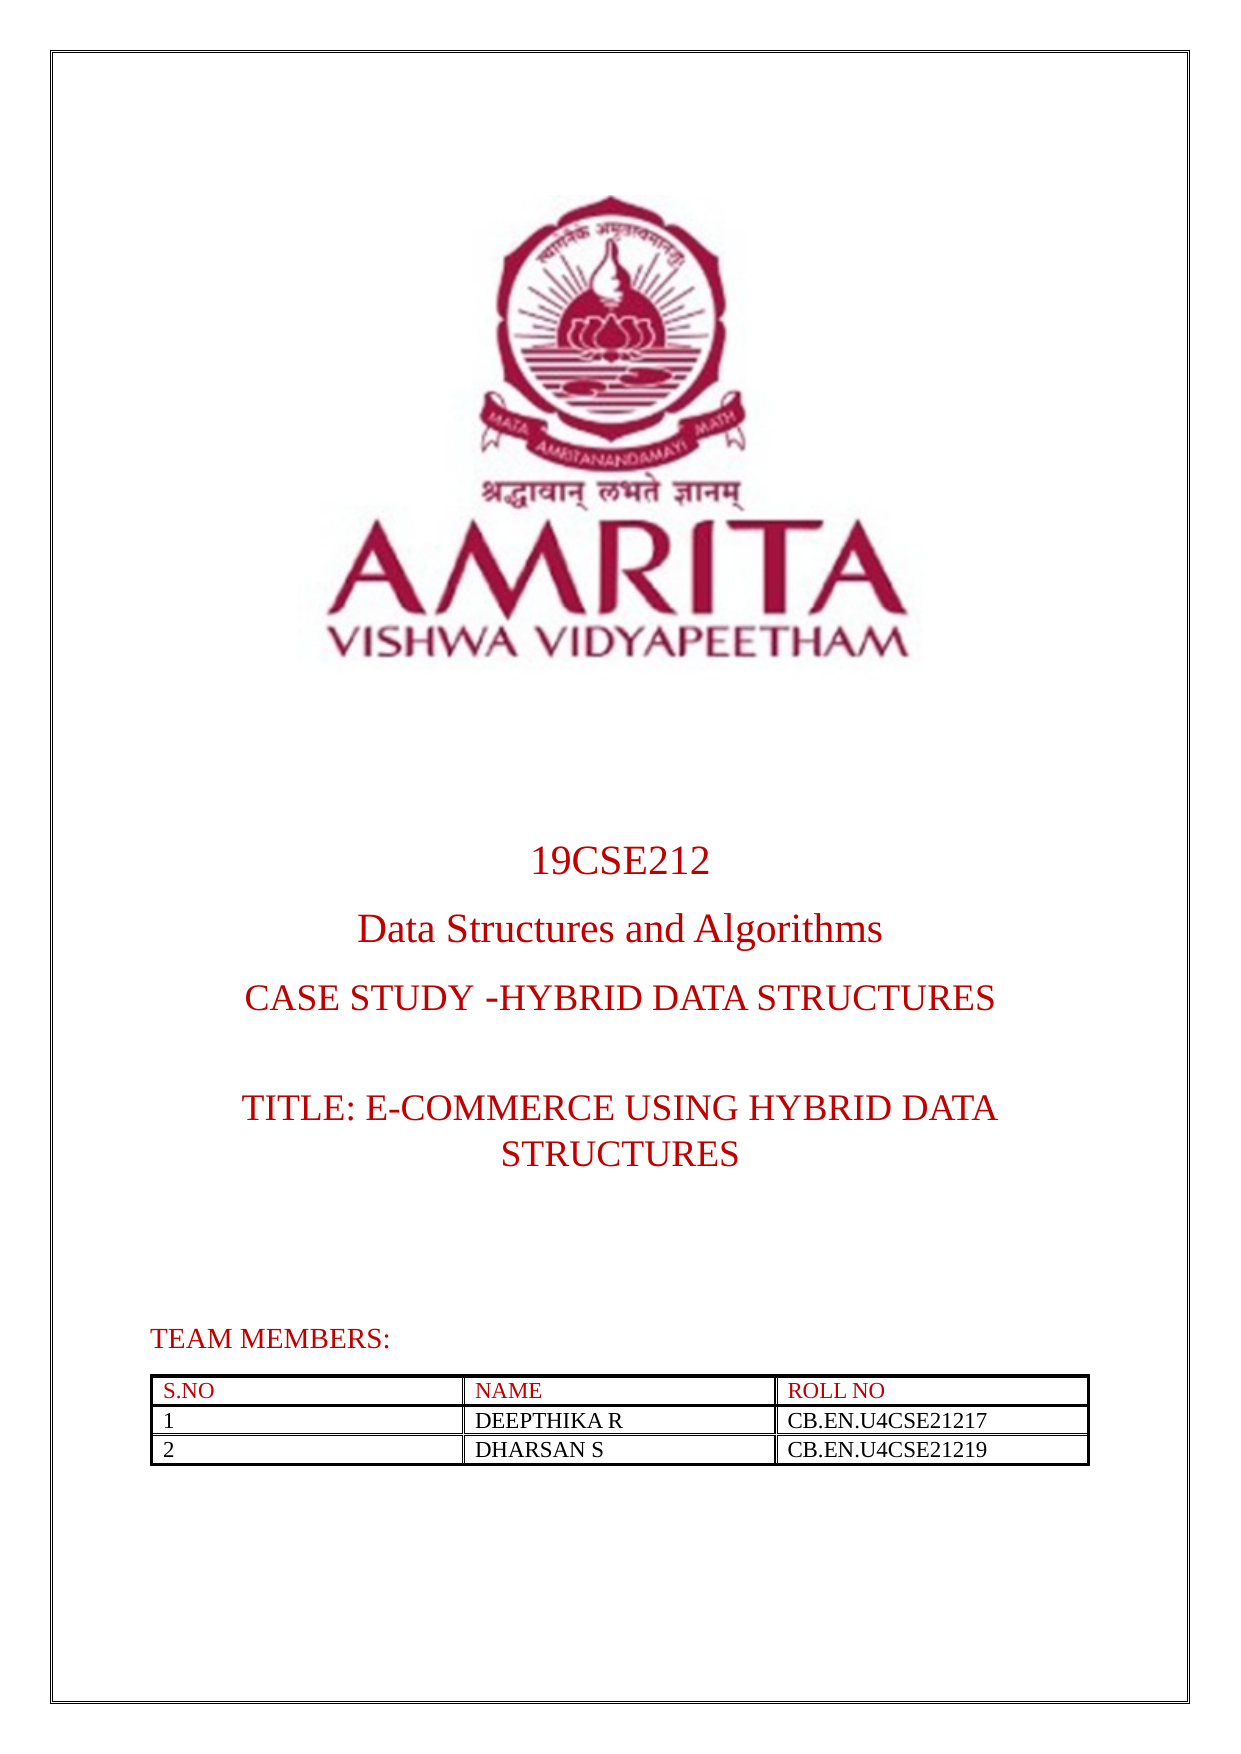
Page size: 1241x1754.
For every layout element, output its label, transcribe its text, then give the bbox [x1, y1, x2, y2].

text TEAM MEMBERS: [150, 1322, 1090, 1355]
picture [297, 195, 943, 681]
text CASE STUDY -HYBRID DATA STRUCTURES [150, 972, 1090, 1020]
text Data Structures and Algorithms [150, 903, 1090, 951]
table_header S.NO [153, 1378, 462, 1404]
table_cell 1 [153, 1407, 462, 1433]
table_cell CB.EN.U4CSE21219 [778, 1436, 1087, 1463]
table_cell CB.EN.U4CSE21217 [778, 1407, 1087, 1433]
table_header NAME [465, 1378, 774, 1404]
text 19CSE212 [150, 835, 1090, 883]
text TITLE: E-COMMERCE USING HYBRID DATA STRUCTURES [150, 1085, 1090, 1175]
table_cell DEEPTHIKA R [465, 1407, 774, 1433]
table_header ROLL NO [778, 1378, 1087, 1404]
table_cell DHARSAN S [465, 1436, 774, 1463]
table_cell 2 [153, 1436, 462, 1463]
